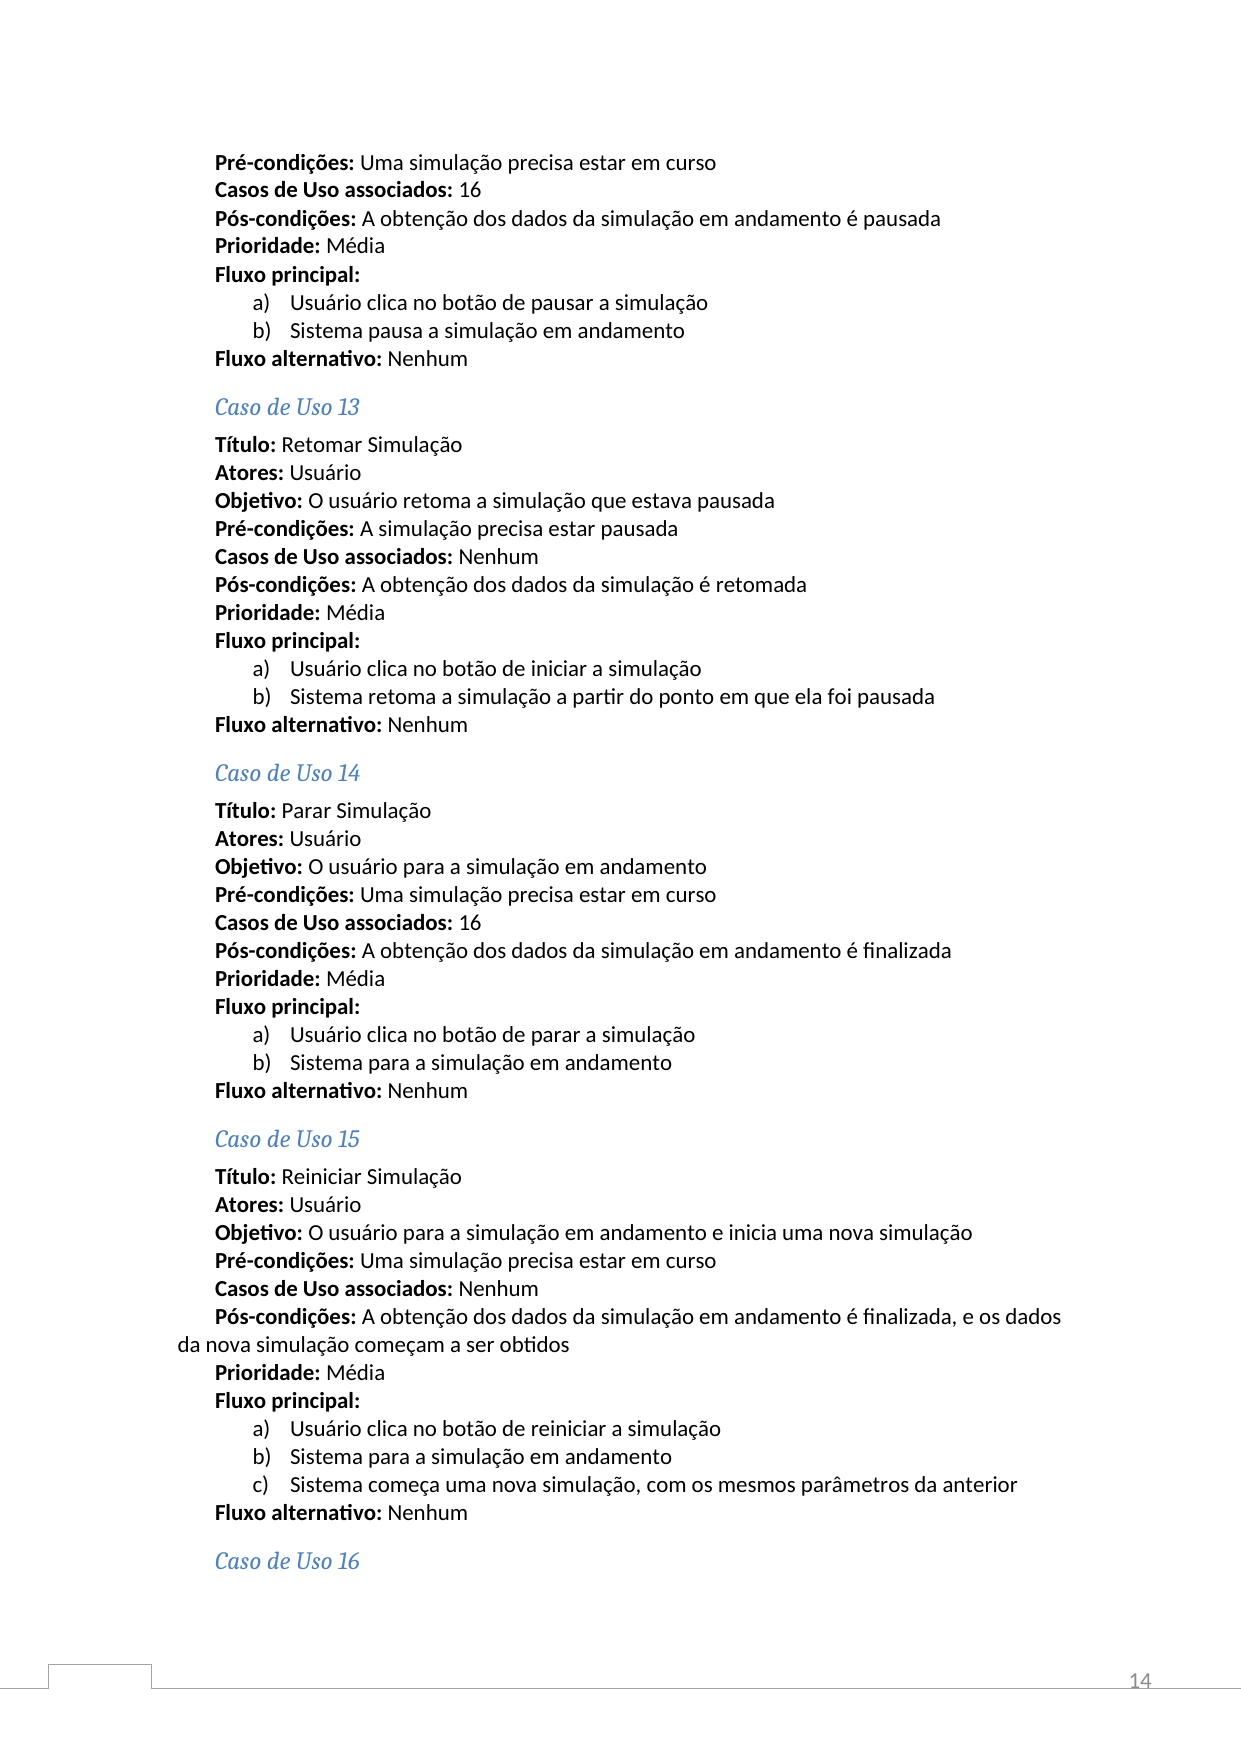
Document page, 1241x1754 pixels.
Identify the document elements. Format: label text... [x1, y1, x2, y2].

text Atores: Usuário [177, 824, 1063, 852]
text Objetivo: O usuário para a simulação em andamento e inicia uma nova simulação [177, 1218, 1063, 1246]
text Pré-condições: Uma simulação precisa estar em curso [177, 880, 1063, 908]
text Prioridade: Média [177, 964, 1063, 992]
list Sistema para a simulação em andamento [252, 1048, 1063, 1076]
list Sistema começa uma nova simulação, com os mesmos parâmetros da anterior [252, 1470, 1063, 1498]
text Atores: Usuário [177, 1190, 1063, 1218]
list Sistema para a simulação em andamento [252, 1442, 1063, 1470]
text Objetivo: O usuário para a simulação em andamento [177, 852, 1063, 880]
text Título: Reiniciar Simulação [177, 1162, 1063, 1190]
text Prioridade: Média [177, 1358, 1063, 1386]
text Fluxo alternativo: Nenhum [215, 1498, 1063, 1526]
text Fluxo alternativo: Nenhum [215, 710, 1063, 738]
text Fluxo principal: [177, 1386, 1063, 1414]
text Casos de Uso associados: Nenhum [177, 542, 1063, 570]
text Fluxo alternativo: Nenhum [215, 1076, 1063, 1104]
subtitle Caso de Uso 13 [215, 393, 1063, 421]
list Usuário clica no botão de iniciar a simulação [252, 654, 1063, 682]
text Casos de Uso associados: Nenhum [177, 1274, 1063, 1302]
text Fluxo alternativo: Nenhum [215, 344, 1063, 372]
list Sistema pausa a simulação em andamento [252, 316, 1063, 344]
subtitle Caso de Uso 15 [215, 1125, 1063, 1154]
list Usuário clica no botão de reiniciar a simulação [252, 1414, 1063, 1442]
text Pós-condições: A obtenção dos dados da simulação é retomada [177, 570, 1063, 598]
text Objetivo: O usuário retoma a simulação que estava pausada [177, 486, 1063, 514]
subtitle Caso de Uso 14 [215, 759, 1063, 787]
subtitle Caso de Uso 16 [215, 1547, 1063, 1576]
text Pré-condições: A simulação precisa estar pausada [177, 514, 1063, 542]
text Pós-condições: A obtenção dos dados da simulação em andamento é finalizada, e os dados da nova simulação começam a ser obtidos [177, 1302, 1063, 1358]
text Título: Parar Simulação [177, 796, 1063, 824]
text Fluxo principal: [177, 626, 1063, 654]
list Sistema retoma a simulação a partir do ponto em que ela foi pausada [252, 682, 1063, 710]
text Atores: Usuário [177, 458, 1063, 486]
text Pré-condições: Uma simulação precisa estar em curso [177, 148, 1063, 176]
list Usuário clica no botão de parar a simulação [252, 1020, 1063, 1048]
text Prioridade: Média [177, 232, 1063, 260]
list Usuário clica no botão de pausar a simulação [252, 288, 1063, 316]
text Fluxo principal: [177, 260, 1063, 288]
text Prioridade: Média [177, 598, 1063, 626]
text Fluxo principal: [177, 992, 1063, 1020]
text Casos de Uso associados: 16 [177, 908, 1063, 936]
text Título: Retomar Simulação [177, 430, 1063, 458]
text Pré-condições: Uma simulação precisa estar em curso [177, 1246, 1063, 1274]
text Pós-condições: A obtenção dos dados da simulação em andamento é pausada [177, 204, 1063, 232]
text Casos de Uso associados: 16 [177, 176, 1063, 204]
text Pós-condições: A obtenção dos dados da simulação em andamento é finalizada [177, 936, 1063, 964]
